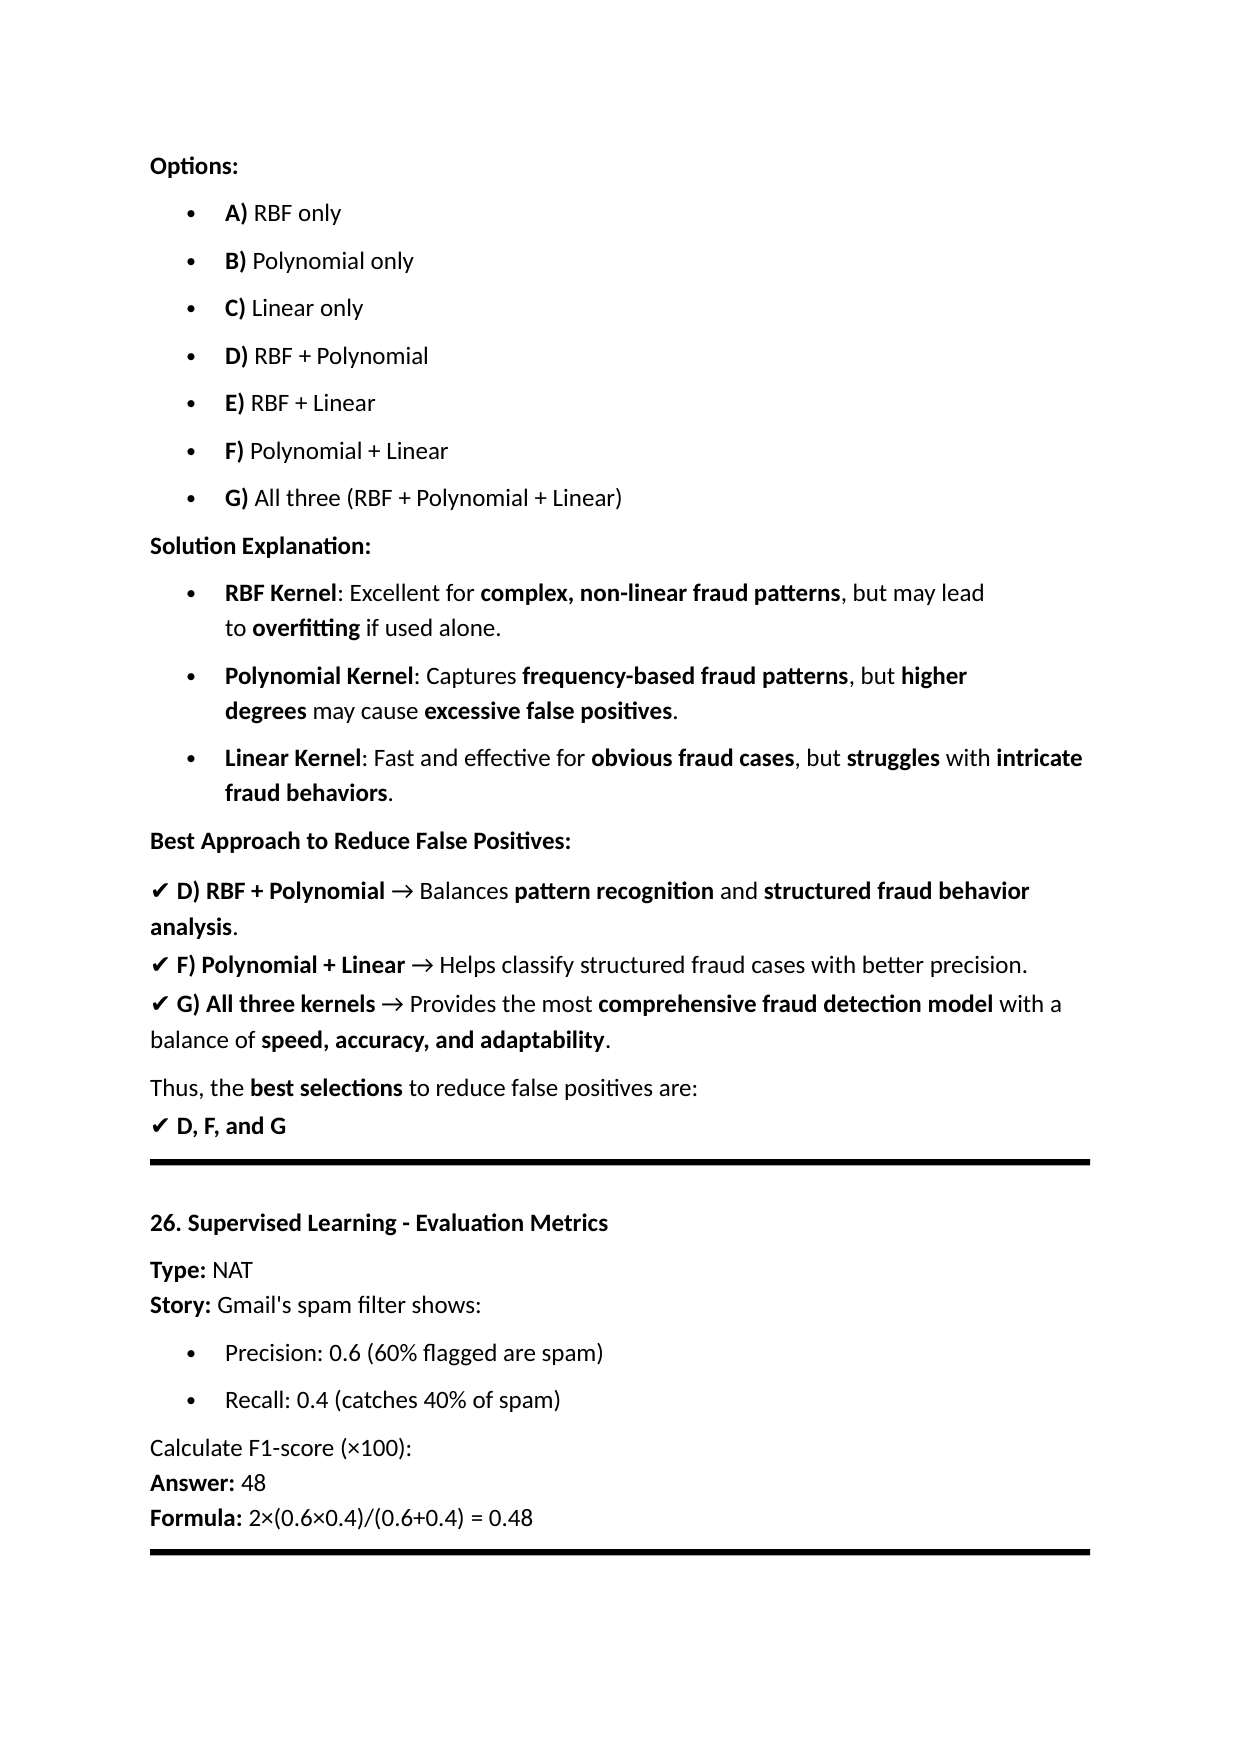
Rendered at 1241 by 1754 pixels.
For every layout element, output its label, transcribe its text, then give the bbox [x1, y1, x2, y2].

list B) Polynomial only [187, 245, 1090, 276]
list Recall: 0.4 (catches 40% of spam) [187, 1384, 1090, 1415]
list RBF Kernel: Excellent for complex, non-linear fraud patterns, but may lead to overfitting if used alone. [187, 577, 1090, 643]
list Precision: 0.6 (60% flagged are spam) [187, 1337, 1090, 1367]
list C) Linear only [187, 292, 1090, 323]
list A) RBF only [187, 197, 1090, 228]
list F) Polynomial + Linear [187, 435, 1090, 466]
text Options: [150, 150, 1090, 181]
text 26. Supervised Learning - Evaluation Metrics [150, 1207, 1090, 1237]
list Linear Kernel: Fast and effective for obvious fraud cases, but struggles with intricate fraud behaviors. [187, 742, 1090, 808]
list D) RBF + Polynomial [187, 340, 1090, 371]
list Polynomial Kernel: Captures frequency-based fraud patterns, but higher degrees may cause excessive false positives. [187, 660, 1090, 726]
list G) All three (RBF + Polynomial + Linear) [187, 482, 1090, 513]
list E) RBF + Linear [187, 387, 1090, 418]
text Best Approach to Reduce False Positives: [150, 825, 1090, 856]
text Type: NAT Story: Gmail's spam filter shows: [150, 1254, 1090, 1320]
text Thus, the best selections to reduce false positives are: ✔ D, F, and G [150, 1072, 1090, 1142]
text ✔ D) RBF + Polynomial → Balances pattern recognition and structured fraud behavior analysis. ✔ F) Polynomial + Linear → Helps classify structured fraud cases with better precision. ✔ G) All three kernels → Provides the most comprehensive fraud detection model with a balance of speed, accuracy, and adaptability. [150, 872, 1090, 1055]
text Solution Explanation: [150, 530, 1090, 561]
text Calculate F1-score (×100): Answer: 48 Formula: 2×(0.6×0.4)/(0.6+0.4) = 0.48 [150, 1432, 1090, 1532]
